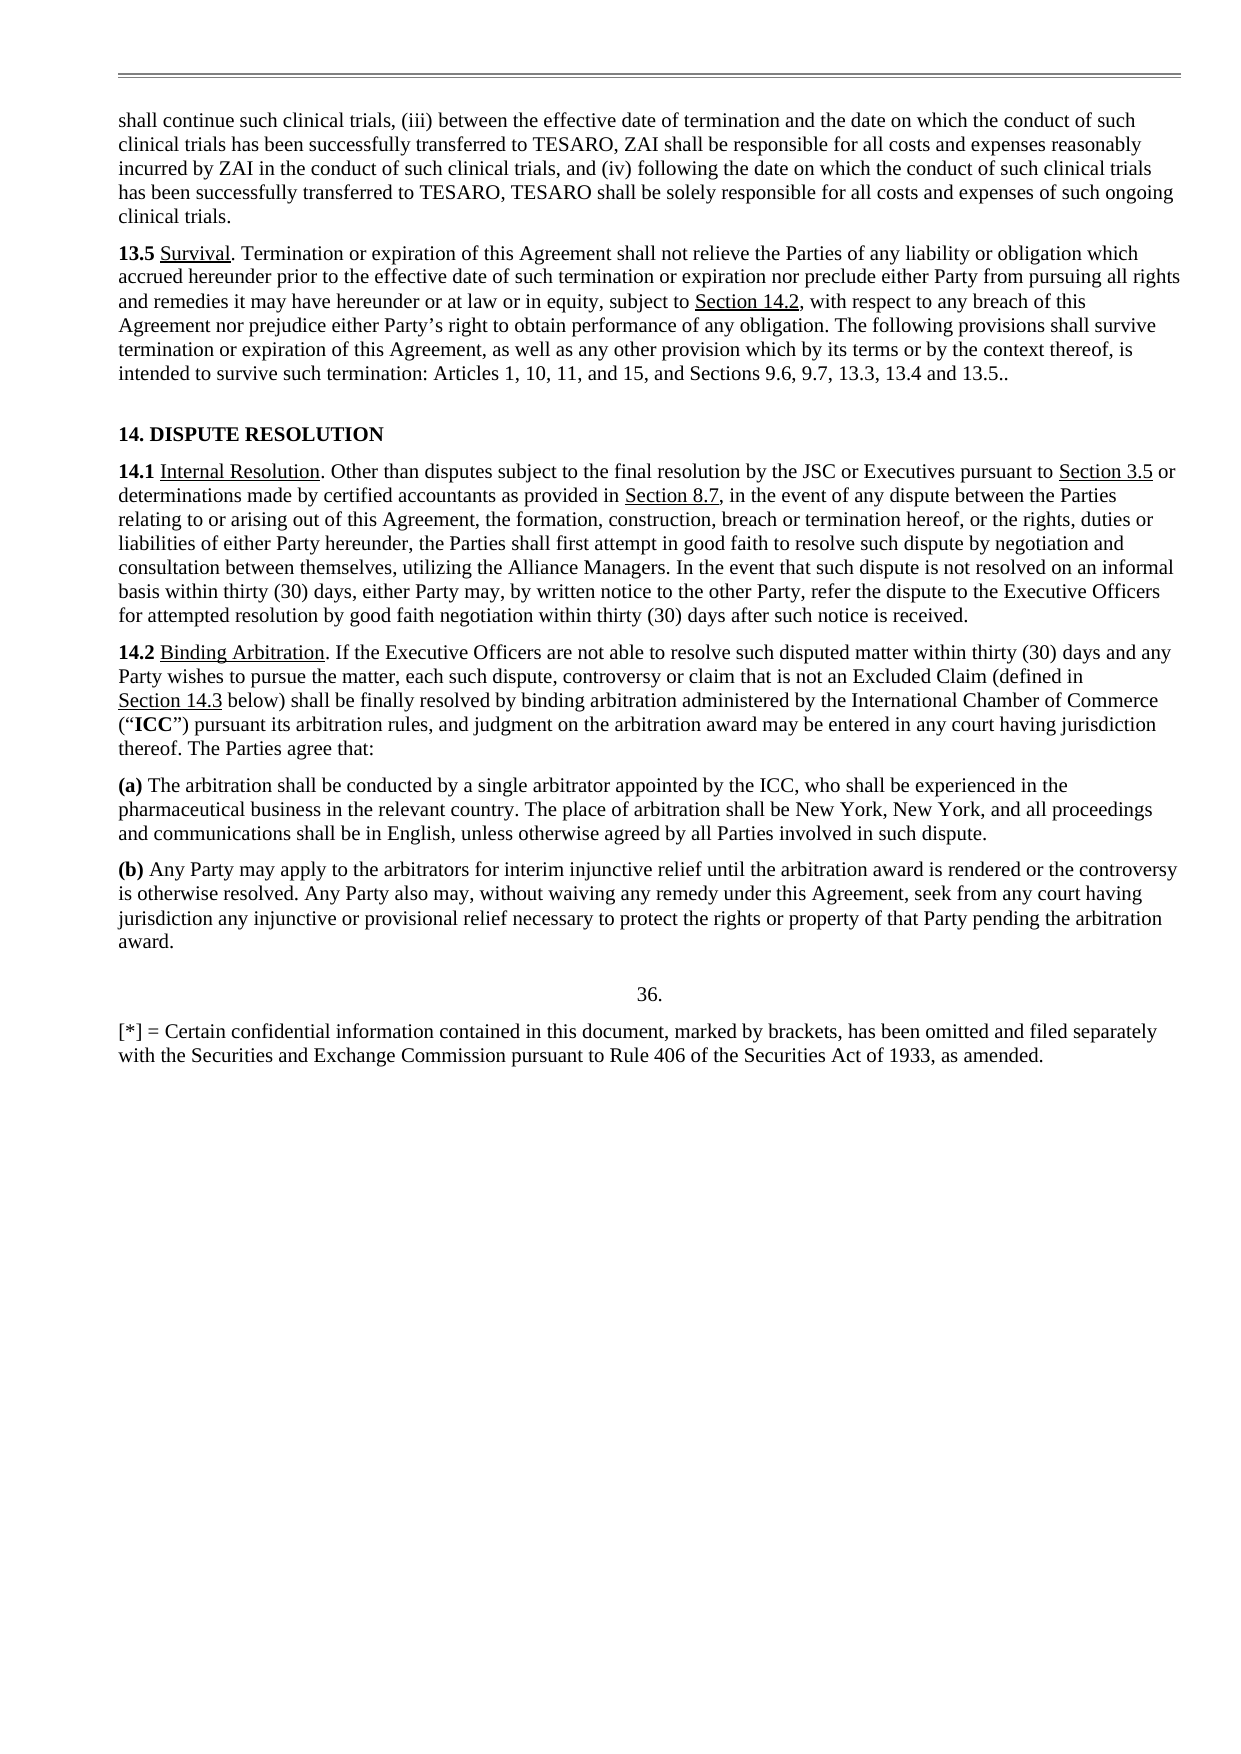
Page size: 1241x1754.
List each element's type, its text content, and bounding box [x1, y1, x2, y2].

text 36. [118, 982, 1181, 1006]
text 13.5 Survival. Termination or expiration of this Agreement shall not relieve the Parties of any liability or obligation which accrued hereunder prior to the effective date of such termination or expiration nor preclude either Party from pursuing all rights and remedies it may have hereunder or at law or in equity, subject to Section 14.2, with respect to any breach of this Agreement nor prejudice either Party’s right to obtain performance of any obligation. The following provisions shall survive termination or expiration of this Agreement, as well as any other provision which by its terms or by the context thereof, is intended to survive such termination: Articles 1, 10, 11, and 15, and Sections 9.6, 9.7, 13.3, 13.4 and 13.5.. [118, 240, 1181, 385]
text 14.2 Binding Arbitration. If the Executive Officers are not able to resolve such disputed matter within thirty (30) days and any Party wishes to pursue the matter, each such dispute, controversy or claim that is not an Excluded Claim (defined in Section 14.3 below) shall be finally resolved by binding arbitration administered by the International Chamber of Commerce (“ICC”) pursuant its arbitration rules, and judgment on the arbitration award may be entered in any court having jurisdiction thereof. The Parties agree that: [118, 640, 1181, 760]
text 14. DISPUTE RESOLUTION [118, 422, 1181, 446]
text [*] = Certain confidential information contained in this document, marked by brackets, has been omitted and filed separately with the Securities and Exchange Commission pursuant to Rule 406 of the Securities Act of 1933, as amended. [118, 1019, 1181, 1067]
text (b) Any Party may apply to the arbitrators for interim injunctive relief until the arbitration award is rendered or the controversy is otherwise resolved. Any Party also may, without waiving any remedy under this Agreement, seek from any court having jurisdiction any injunctive or provisional relief necessary to protect the rights or property of that Party pending the arbitration award. [118, 857, 1181, 953]
text (a) The arbitration shall be conducted by a single arbitrator appointed by the ICC, who shall be experienced in the pharmaceutical business in the relevant country. The place of arbitration shall be New York, New York, and all proceedings and communications shall be in English, unless otherwise agreed by all Parties involved in such dispute. [118, 773, 1181, 845]
text 14.1 Internal Resolution. Other than disputes subject to the final resolution by the JSC or Executives pursuant to Section 3.5 or determinations made by certified accountants as provided in Section 8.7, in the event of any dispute between the Parties relating to or arising out of this Agreement, the formation, construction, breach or termination hereof, or the rights, duties or liabilities of either Party hereunder, the Parties shall first attempt in good faith to resolve such dispute by negotiation and consultation between themselves, utilizing the Alliance Managers. In the event that such dispute is not resolved on an informal basis within thirty (30) days, either Party may, by written notice to the other Party, refer the dispute to the Executive Officers for attempted resolution by good faith negotiation within thirty (30) days after such notice is received. [118, 459, 1181, 627]
text shall continue such clinical trials, (iii) between the effective date of termination and the date on which the conduct of such clinical trials has been successfully transferred to TESARO, ZAI shall be responsible for all costs and expenses reasonably incurred by ZAI in the conduct of such clinical trials, and (iv) following the date on which the conduct of such clinical trials has been successfully transferred to TESARO, TESARO shall be solely responsible for all costs and expenses of such ongoing clinical trials. [118, 108, 1181, 228]
